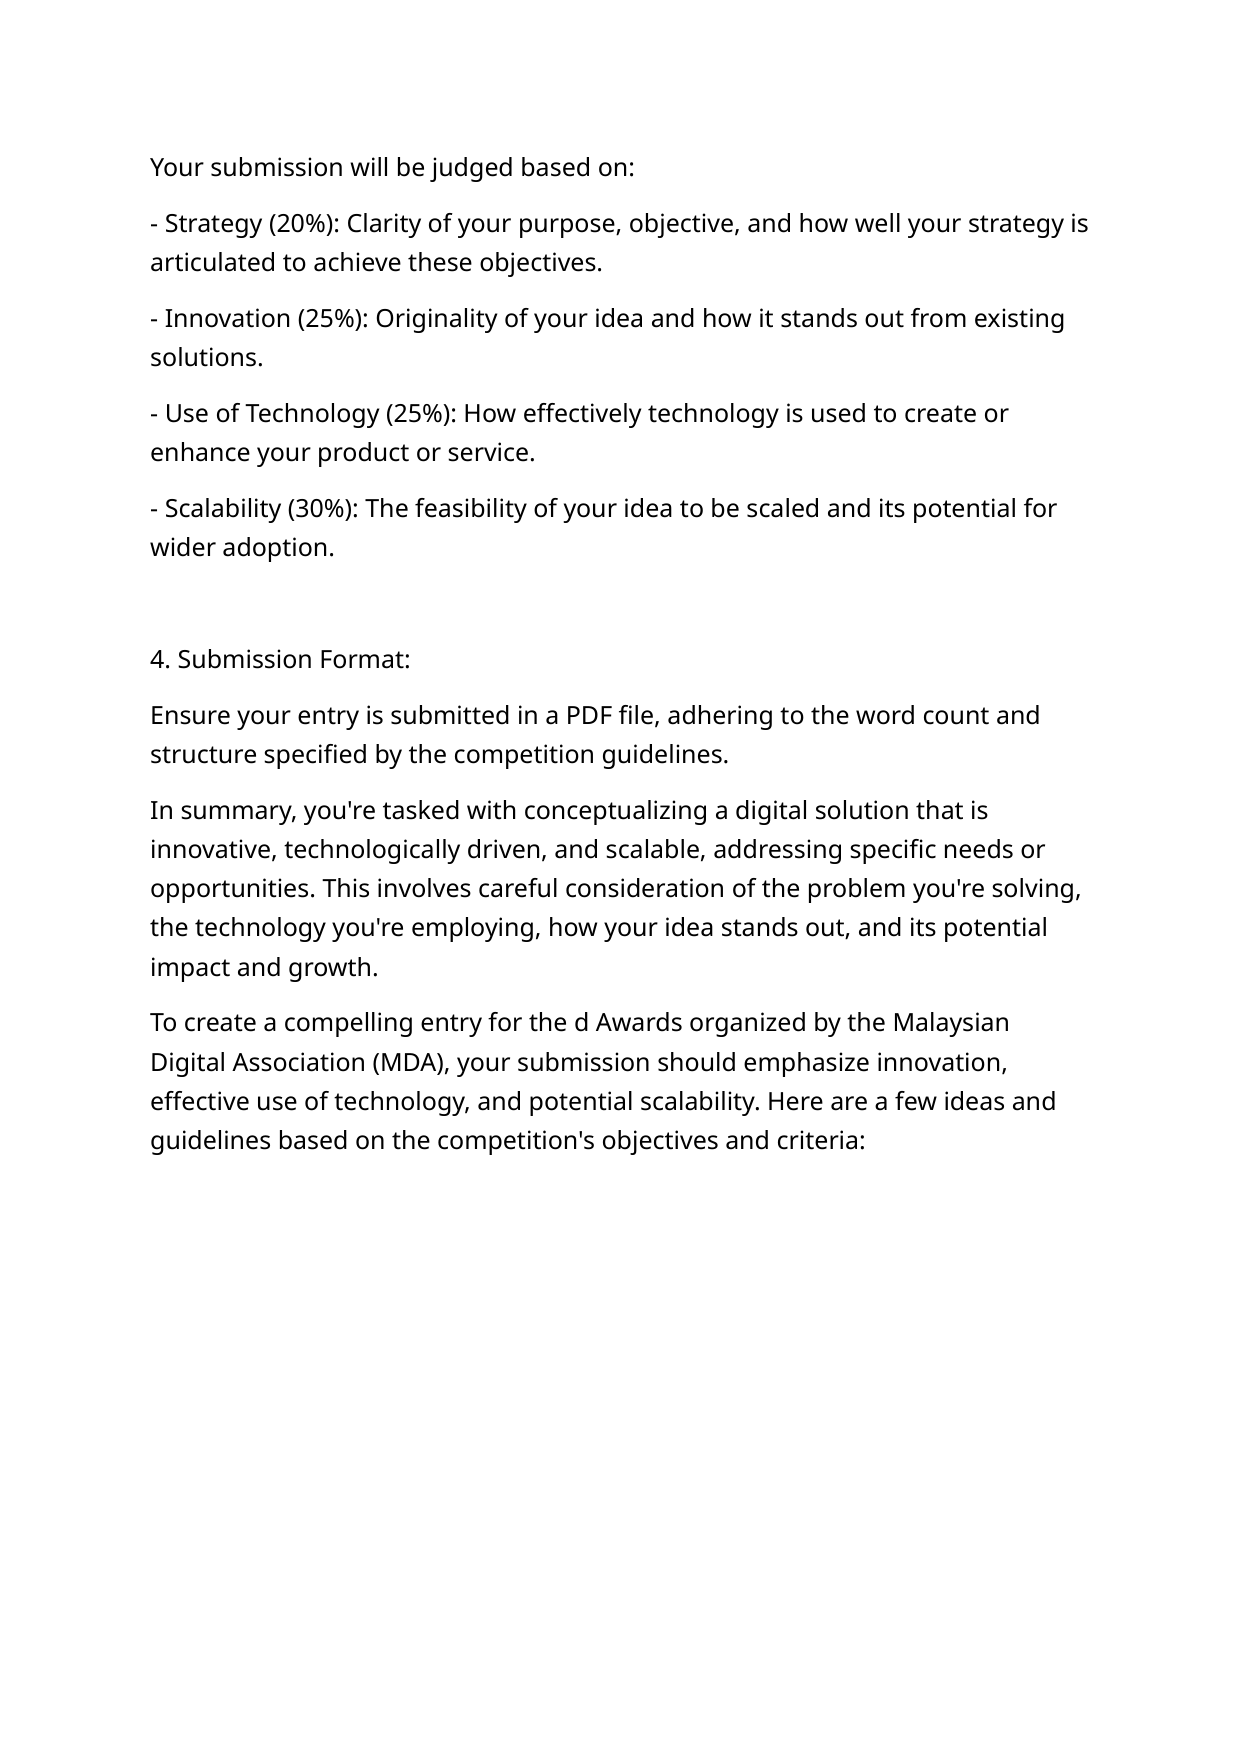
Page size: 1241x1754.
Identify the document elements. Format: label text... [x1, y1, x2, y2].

text - Use of Technology (25%): How effectively technology is used to create or enhance your product or service. [150, 396, 1090, 469]
text To create a compelling entry for the d Awards organized by the Malaysian Digital Association (MDA), your submission should emphasize innovation, effective use of technology, and potential scalability. Here are a few ideas and guidelines based on the competition's objectives and criteria: [150, 1005, 1090, 1157]
text Ensure your entry is submitted in a PDF file, adhering to the word count and structure specified by the competition guidelines. [150, 697, 1090, 771]
text 4. Submission Format: [150, 642, 1090, 676]
text In summary, you're tasked with conceptualizing a digital solution that is innovative, technologically driven, and scalable, addressing specific needs or opportunities. This involves careful consideration of the problem you're solving, the technology you're employing, how your idea stands out, and its potential impact and growth. [150, 792, 1090, 983]
text - Strategy (20%): Clarity of your purpose, objective, and how well your strategy is articulated to achieve these objectives. [150, 206, 1090, 279]
text - Scalability (30%): The feasibility of your idea to be scaled and its potential for wider adoption. [150, 491, 1090, 564]
text Your submission will be judged based on: [150, 150, 1090, 184]
text - Innovation (25%): Originality of your idea and how it stands out from existing solutions. [150, 301, 1090, 374]
